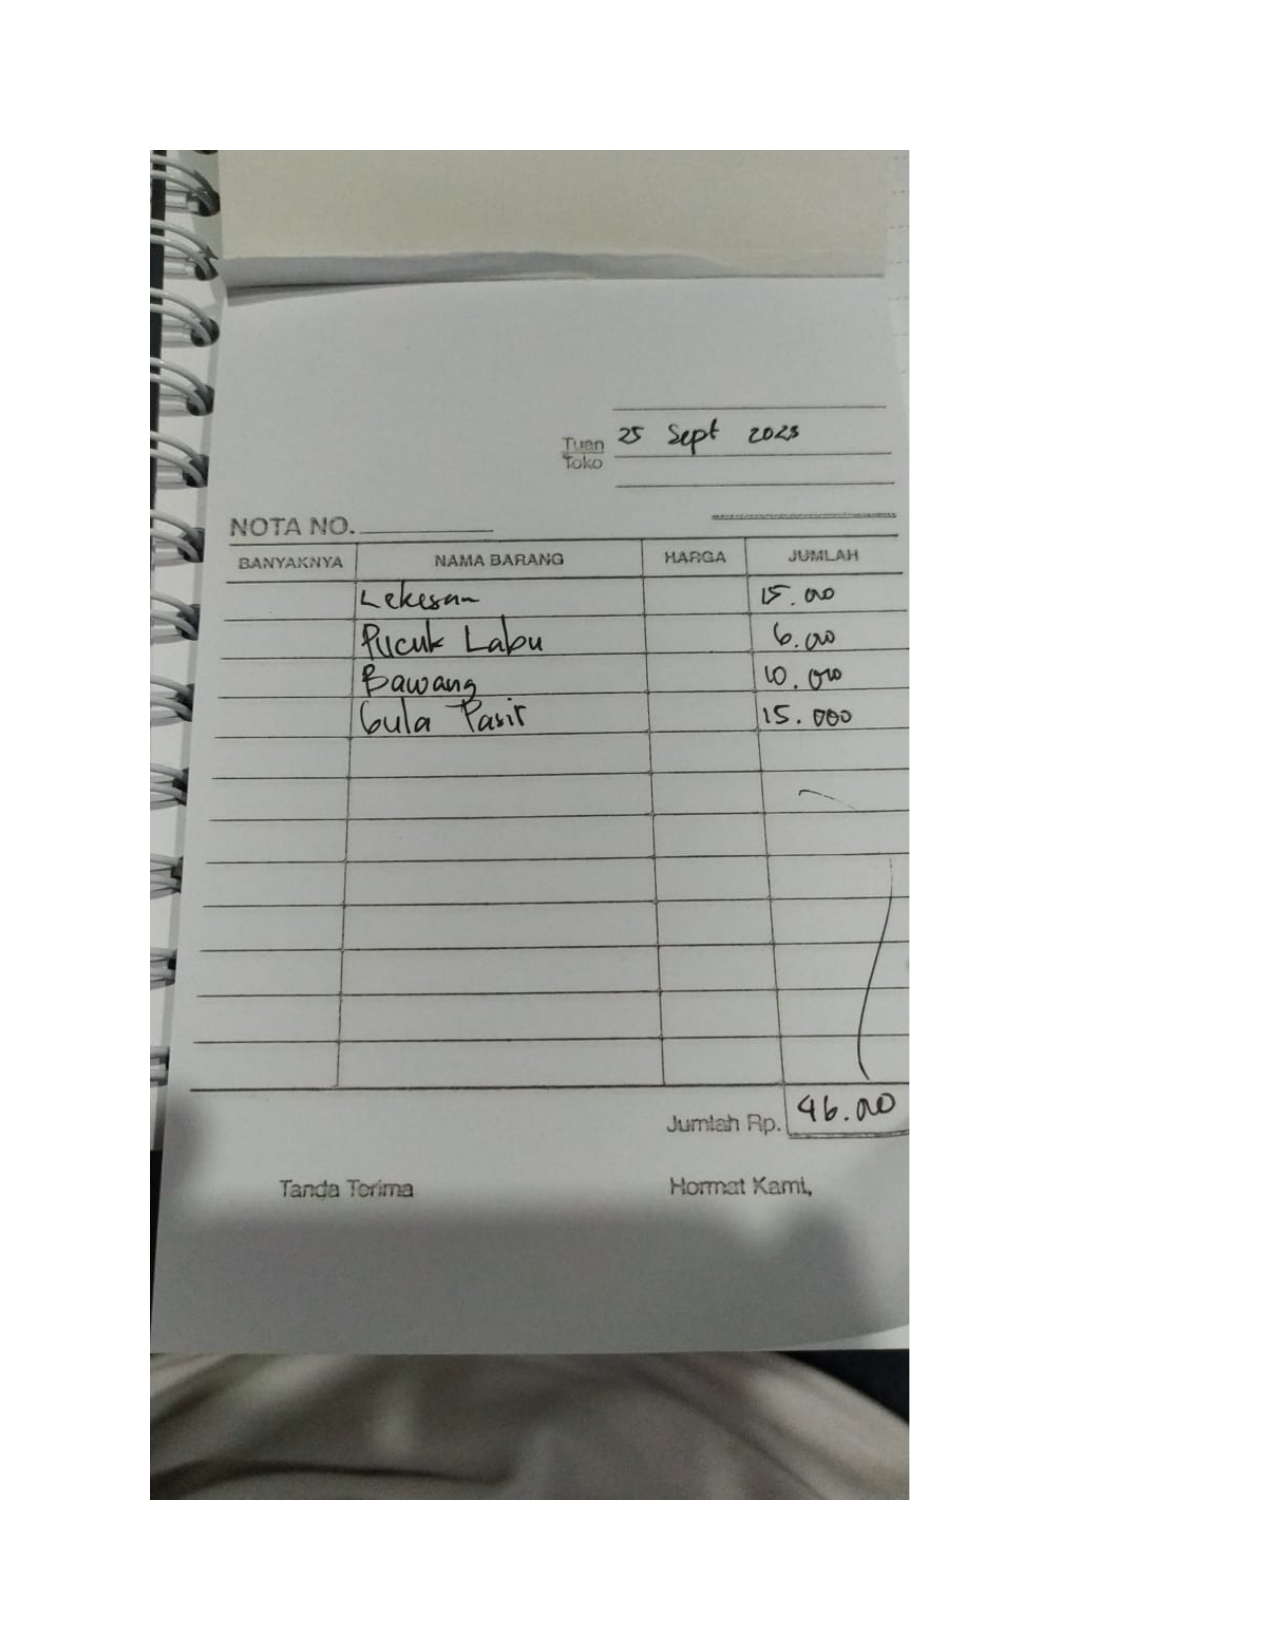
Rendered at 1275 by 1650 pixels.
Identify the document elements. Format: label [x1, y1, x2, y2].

picture [150, 150, 910, 1500]
